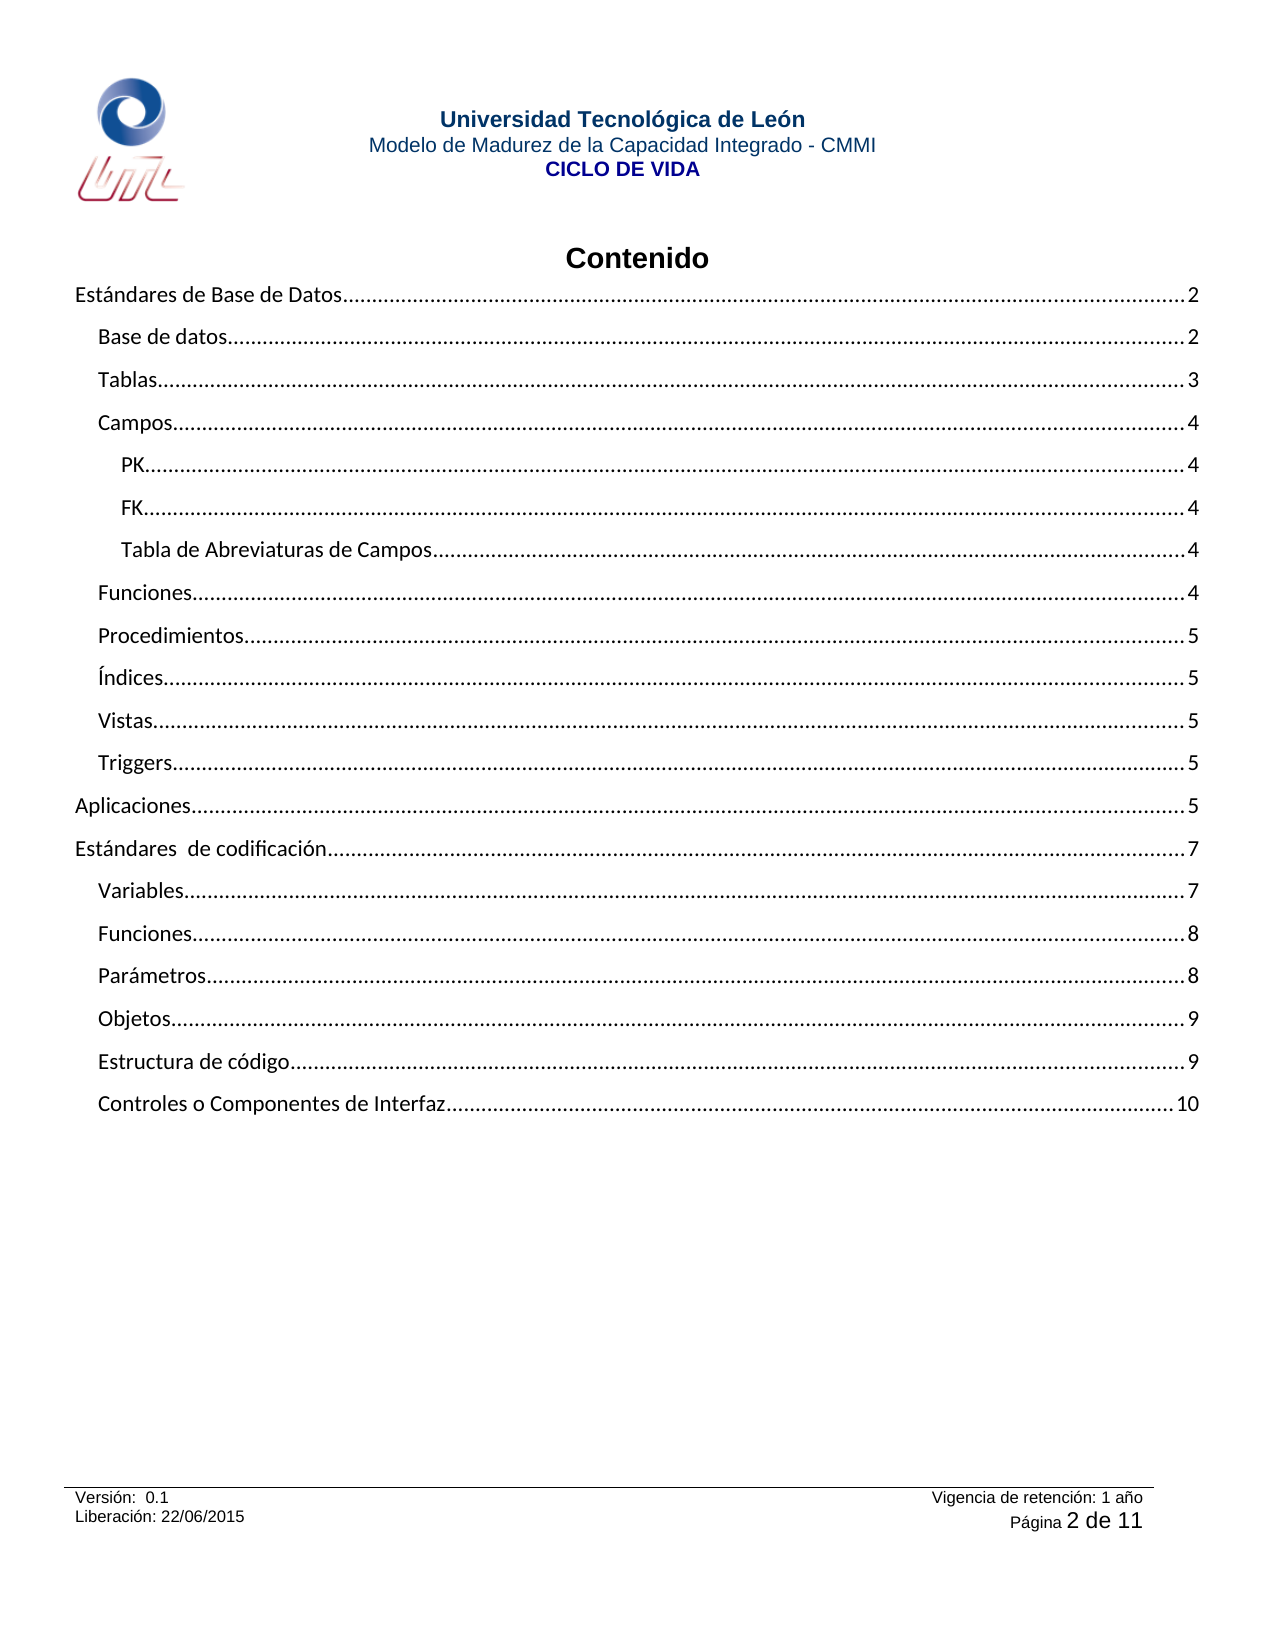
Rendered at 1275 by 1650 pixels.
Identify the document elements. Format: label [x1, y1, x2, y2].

picture [75, 73, 189, 214]
